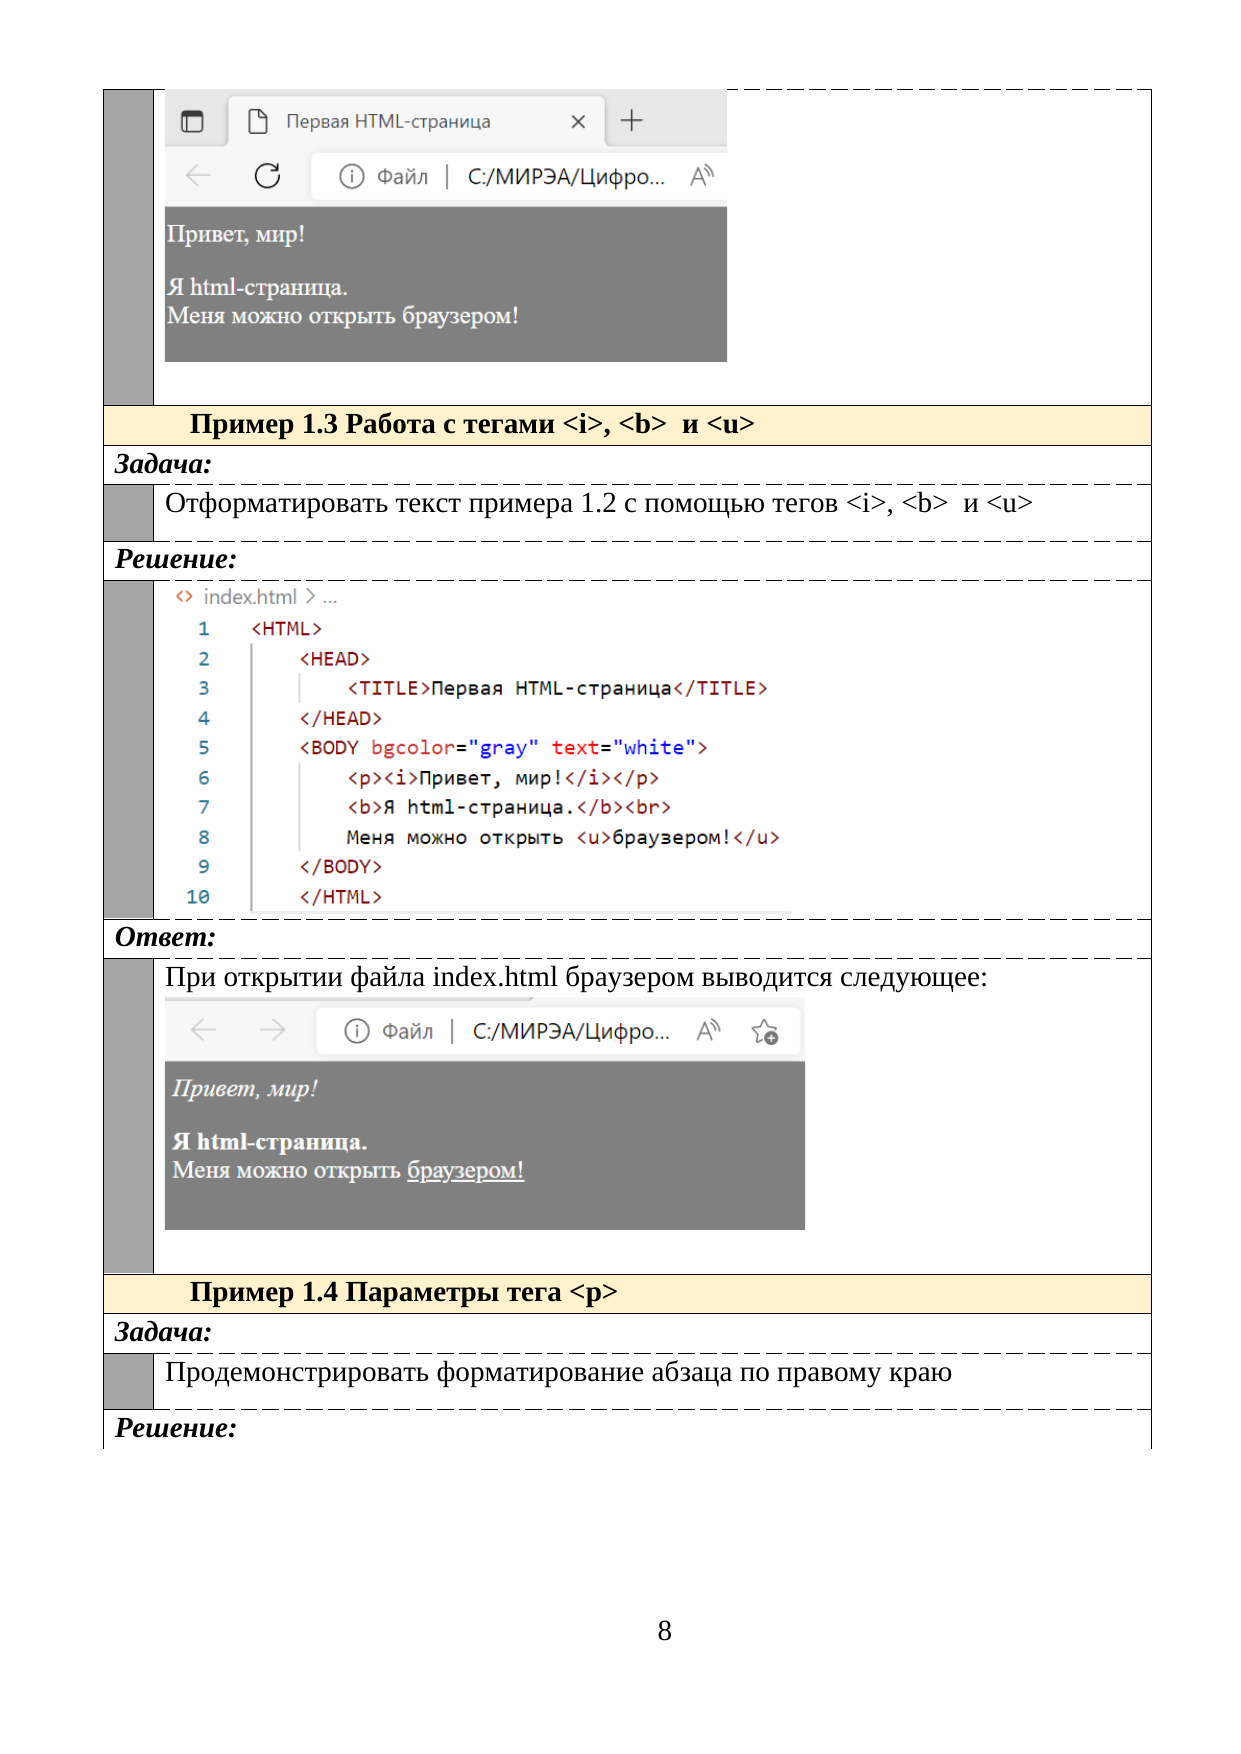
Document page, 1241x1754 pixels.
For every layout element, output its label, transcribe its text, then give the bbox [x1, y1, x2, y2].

table_cell [154, 580, 1151, 918]
table_cell Решение: [104, 1409, 1151, 1448]
table_cell Решение: [104, 541, 1151, 580]
table_cell [104, 1354, 153, 1409]
table_cell Задача: [104, 446, 1151, 484]
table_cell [154, 89, 1151, 405]
table_cell Ответ: [104, 919, 1151, 958]
picture [164, 581, 791, 914]
table_cell Продемонстрировать форматирование абзаца по правому краю [154, 1354, 1151, 1409]
table_cell Пример 1.4 Параметры тега <p> [104, 1275, 1151, 1313]
table_cell [104, 485, 153, 541]
table_cell Задача: [104, 1314, 1151, 1353]
table_cell [104, 959, 153, 1273]
table_cell [104, 581, 153, 918]
table_cell Отформатировать текст примера 1.2 с помощью тегов <i>, <b> и <u> [154, 485, 1151, 541]
table_cell Пример 1.3 Работа с тегами <i>, <b> и <u> [104, 406, 1151, 445]
picture [164, 89, 728, 362]
picture [164, 997, 806, 1230]
table_cell [104, 90, 153, 405]
table_cell При открытии файла index.html браузером выводится следующее: [154, 958, 1151, 1273]
